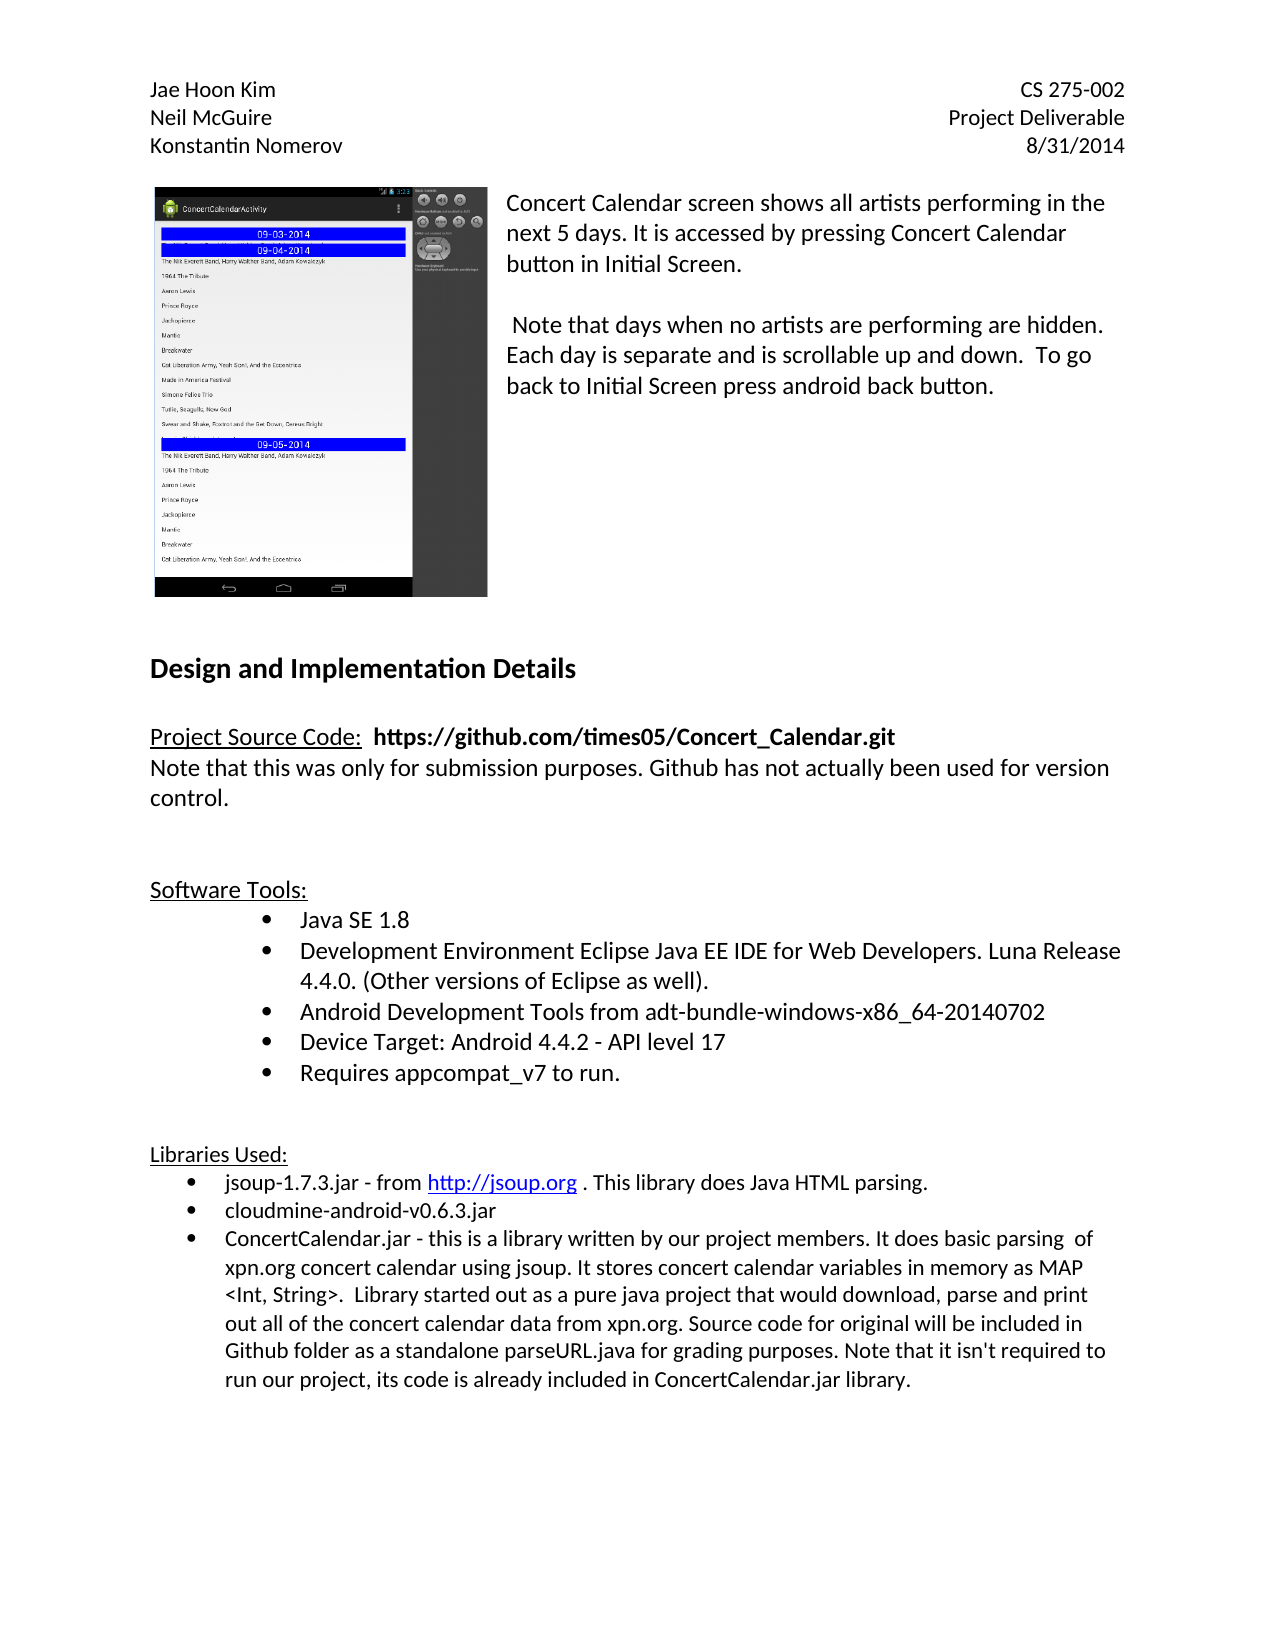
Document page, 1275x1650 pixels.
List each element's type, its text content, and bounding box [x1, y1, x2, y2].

text Note that this was only for submission purposes. Github has not actually been used for version control. [150, 752, 1125, 813]
list Java SE 1.8 [262, 904, 1125, 935]
text Design and Implementation Details [150, 650, 1125, 686]
list jsoup-1.7.3.jar - from http://jsoup.org . This library does Java HTML parsing. [187, 1168, 1125, 1197]
list ConcertCalendar.jar - this is a library written by our project members. It does basic parsing of xpn.org concert calendar using jsoup. It stores concert calendar variables in memory as MAP <Int, String>. Library started out as a pure java project that would download, parse and print out all of the concert calendar data from xpn.org. Source code for original will be included in Github folder as a standalone parseURL.java for grading purposes. Note that it isn't required to run our project, its code is already included in ConcertCalendar.jar library. [187, 1224, 1125, 1393]
list cloudmine-android-v0.6.3.jar [187, 1197, 1125, 1224]
text Project Source Code: https://github.com/times05/Concert_Calendar.git [150, 721, 1125, 752]
list Device Target: Android 4.4.2 - API level 17 [262, 1026, 1125, 1057]
picture [153, 187, 488, 597]
list Android Development Tools from adt-bundle-windows-x86_64-20140702 [262, 996, 1125, 1026]
list Development Environment Eclipse Java EE IDE for Web Developers. Luna Release 4.4.0. (Other versions of Eclipse as well). [262, 935, 1125, 996]
list Requires appcompat_v7 to run. [262, 1057, 1125, 1087]
text Software Tools: [150, 874, 1125, 904]
text Note that days when no artists are performing are hidden. Each day is separate and is scrollable up and down. To go back to Initial Screen press android back button. [488, 309, 1125, 401]
text Concert Calendar screen shows all artists performing in the next 5 days. It is accessed by pressing Concert Calendar button in Initial Screen. [488, 187, 1125, 279]
text Libraries Used: [150, 1141, 1125, 1168]
